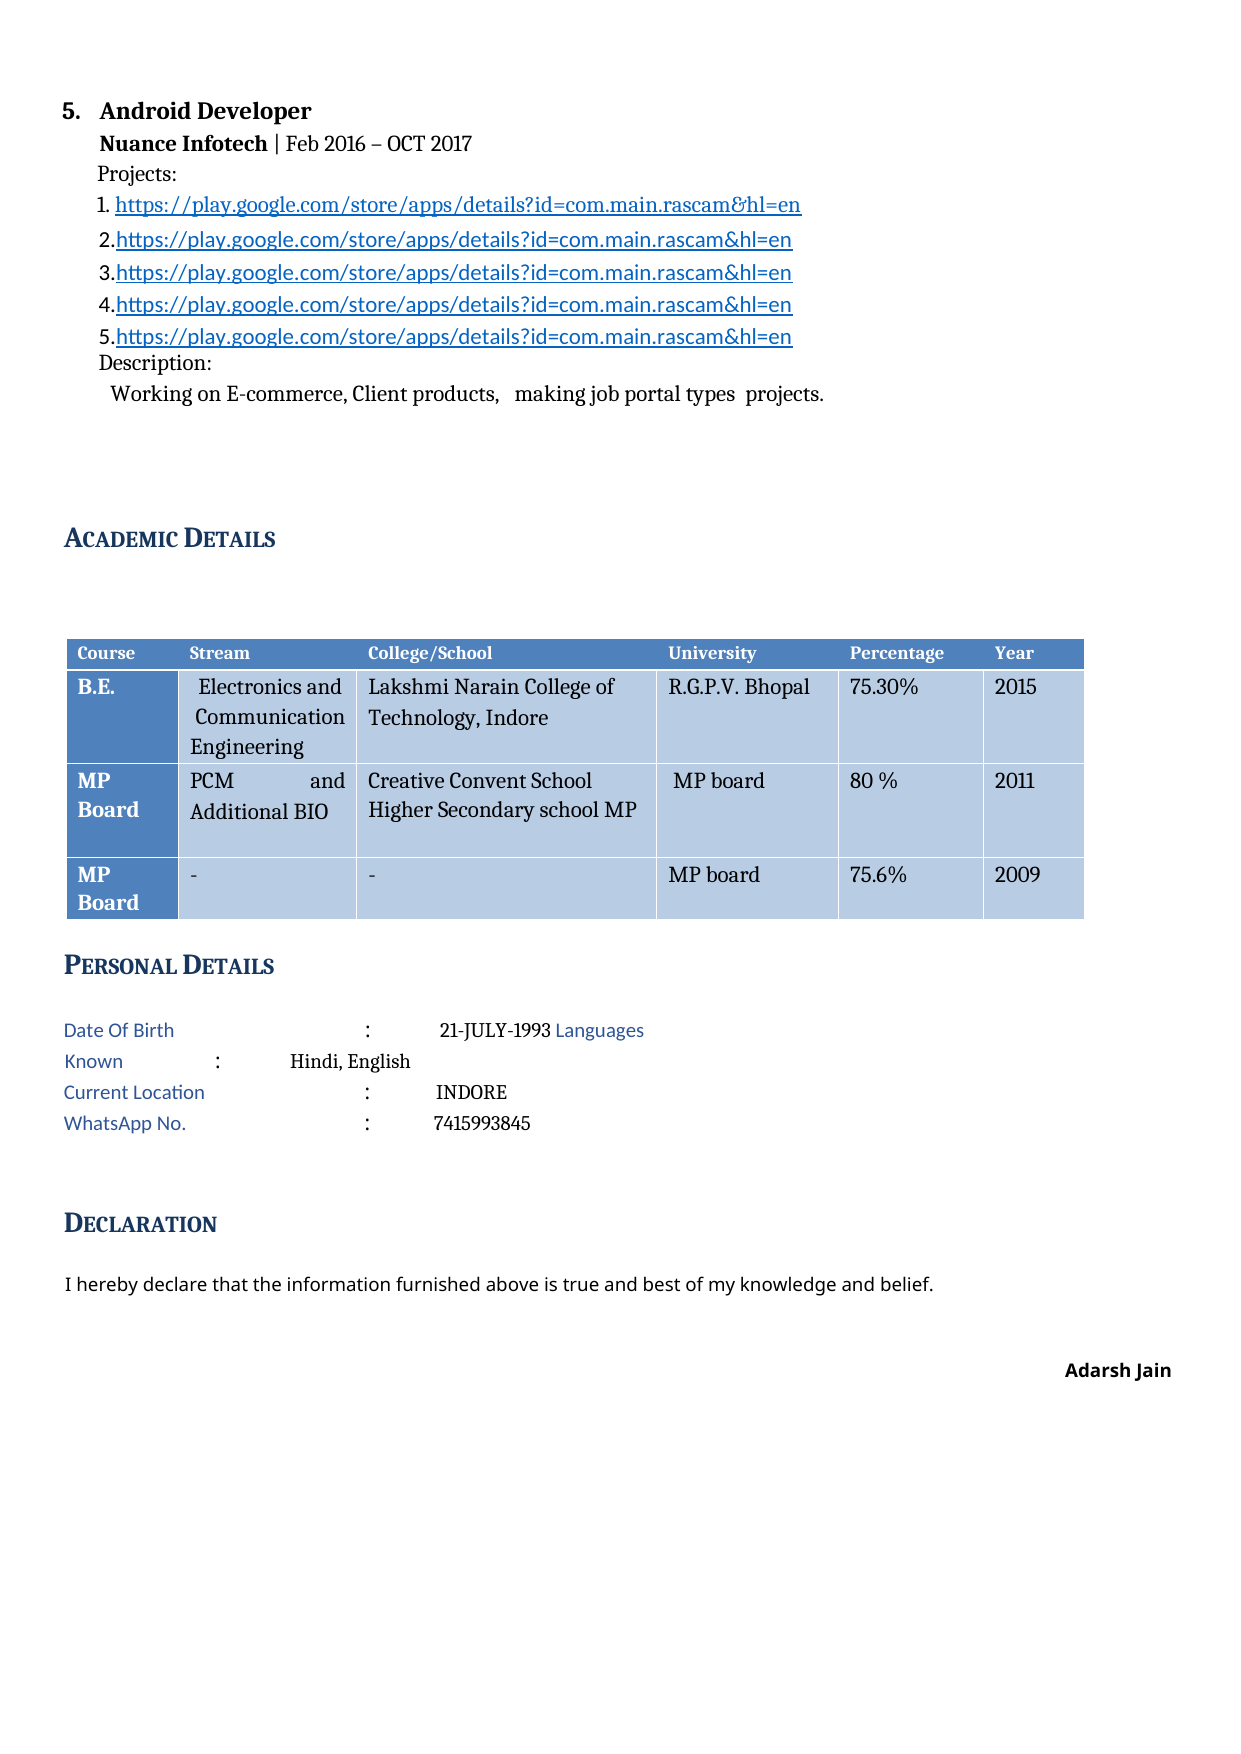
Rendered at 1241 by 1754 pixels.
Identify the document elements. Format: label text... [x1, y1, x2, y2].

table_header Year [984, 639, 1084, 669]
table_cell PCM and Additional BIO [179, 764, 356, 857]
table_header University [657, 639, 839, 669]
text Adarsh Jain [65, 1357, 1172, 1383]
table_cell MP board [657, 858, 838, 919]
text Date Of Birth : 21-JULY-1993 Languages Known : Hindi, English [63, 1015, 656, 1074]
text Working on E-commerce, Client products, making job portal types projects. [65, 381, 1176, 407]
text 4.https://play.google.com/store/apps/details?id=com.main.rascam&hl=en [98, 290, 1176, 318]
table_cell Electronics and Communication Engineering [179, 671, 356, 763]
subtitle PERSONAL DETAILS [63, 948, 1176, 982]
table_cell - [179, 858, 356, 919]
text Nuance Infotech | Feb 2016 – OCT 2017 [64, 130, 1176, 157]
table_header Stream [179, 639, 357, 669]
text I hereby declare that the information furnished above is true and best of my knowledge and belief. [65, 1271, 1176, 1297]
table_header College/School [357, 639, 657, 669]
table_cell Creative Convent School Higher Secondary school MP [357, 764, 656, 857]
subtitle DECLARATION [63, 1206, 1176, 1240]
table_cell 80 % [839, 764, 983, 857]
table_cell 2011 [984, 764, 1084, 857]
table_cell Lakshmi Narain College of Technology, Indore [357, 671, 656, 763]
table_cell 75.30% [839, 671, 983, 763]
table_cell B.E. [67, 671, 178, 763]
table_cell R.G.P.V. Bhopal [657, 671, 838, 763]
text Projects: [97, 161, 1176, 187]
subtitle ACADEMIC DETAILS [63, 521, 1176, 555]
text WhatsApp No. : 7415993845 [63, 1108, 1176, 1137]
list Android Developer [62, 97, 1176, 126]
text 5.https://play.google.com/store/apps/details?id=com.main.rascam&hl=en [98, 322, 1176, 350]
text Description: [98, 350, 574, 377]
table_header Percentage [839, 639, 984, 669]
table_header Course [67, 639, 179, 669]
text 3.https://play.google.com/store/apps/details?id=com.main.rascam&hl=en [98, 258, 1176, 286]
text Current Location : INDORE [63, 1077, 1176, 1106]
table_cell 2009 [984, 858, 1084, 919]
text 1. https://play.google.com/store/apps/details?id=com.main.rascam&hl=en [97, 192, 1176, 218]
text 2.https://play.google.com/store/apps/details?id=com.main.rascam&hl=en [98, 225, 1176, 253]
table_cell 75.6% [839, 858, 983, 919]
table_cell MP Board [67, 764, 178, 857]
table_cell MP board [657, 764, 838, 857]
table_cell - [357, 858, 656, 919]
table_cell 2015 [984, 671, 1084, 763]
table_cell MP Board [67, 858, 178, 919]
